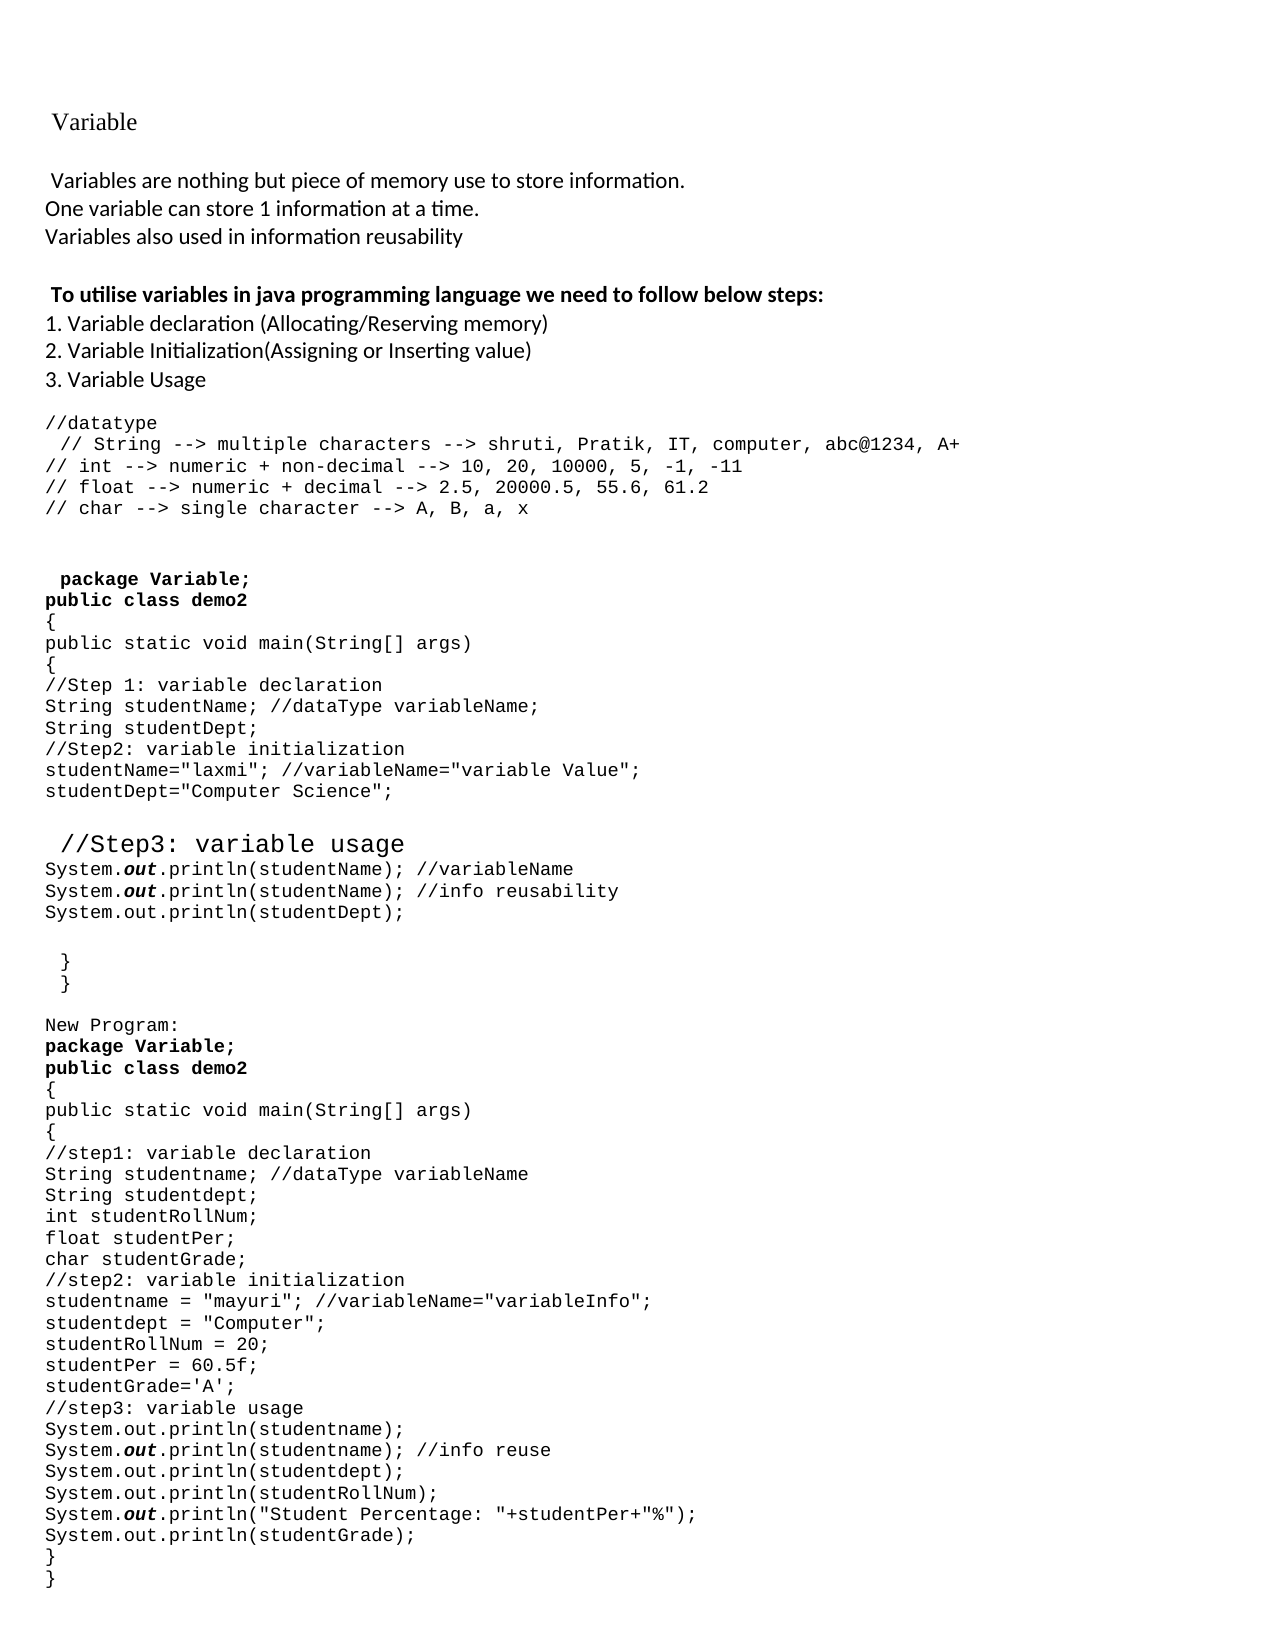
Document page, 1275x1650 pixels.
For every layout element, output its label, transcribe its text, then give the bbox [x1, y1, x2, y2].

text public class demo2 [45, 591, 1230, 612]
text System.out.println(studentGrade); [45, 1526, 1230, 1547]
text } [45, 973, 1230, 995]
text New Program: [45, 1016, 1230, 1037]
text System.out.println(studentName); //info reusability [45, 881, 1230, 903]
text { [45, 1122, 1230, 1143]
text //Step 1: variable declaration [45, 676, 1230, 697]
text // char --> single character --> A, B, a, x [45, 499, 1230, 520]
text studentDept="Computer Science"; [45, 782, 1230, 803]
text public static void main(String[] args) [45, 633, 1230, 655]
text char studentGrade; [45, 1250, 1230, 1271]
text studentRollNum = 20; [45, 1335, 1230, 1356]
text { [45, 655, 1230, 676]
text package Variable; [45, 570, 1230, 591]
text // int --> numeric + non-decimal --> 10, 20, 10000, 5, -1, -11 [45, 456, 1230, 478]
text System.out.println(studentname); //info reuse [45, 1441, 1230, 1462]
text public static void main(String[] args) [45, 1101, 1230, 1122]
text public class demo2 [45, 1058, 1230, 1080]
text One variable can store 1 information at a time. [45, 194, 1230, 222]
text studentPer = 60.5f; [45, 1356, 1230, 1377]
text //Step2: variable initialization [45, 740, 1230, 761]
text studentname = "mayuri"; //variableName="variableInfo"; [45, 1292, 1230, 1313]
text String studentName; //dataType variableName; [45, 697, 1230, 718]
text //Step3: variable usage [45, 832, 1230, 860]
text //step3: variable usage [45, 1398, 1230, 1420]
text System.out.println(studentname); [45, 1420, 1230, 1441]
text Variables are nothing but piece of memory use to store information. [45, 166, 1230, 194]
text studentdept = "Computer"; [45, 1313, 1230, 1335]
text } [45, 1547, 1230, 1568]
text System.out.println(studentdept); [45, 1462, 1230, 1483]
text } [45, 952, 1230, 973]
text String studentDept; [45, 718, 1230, 740]
text package Variable; [45, 1037, 1230, 1058]
text // String --> multiple characters --> shruti, Pratik, IT, computer, abc@1234, A+ [45, 435, 1230, 456]
text float studentPer; [45, 1228, 1230, 1250]
text int studentRollNum; [45, 1207, 1230, 1228]
text //step1: variable declaration [45, 1143, 1230, 1165]
text 2. Variable Initialization(Assigning or Inserting value) [45, 337, 1230, 365]
text 1. Variable declaration (Allocating/Reserving memory) [45, 309, 1230, 337]
text { [45, 1080, 1230, 1101]
text 3. Variable Usage [45, 365, 1230, 393]
text System.out.println(studentRollNum); [45, 1483, 1230, 1505]
text //step2: variable initialization [45, 1271, 1230, 1292]
text System.out.println(studentName); //variableName [45, 860, 1230, 881]
text To utilise variables in java programming language we need to follow below steps: [45, 281, 1230, 309]
text Variable [45, 107, 1230, 136]
text Variables also used in information reusability [45, 222, 1230, 250]
text // float --> numeric + decimal --> 2.5, 20000.5, 55.6, 61.2 [45, 478, 1230, 499]
text //datatype [45, 414, 1230, 435]
text { [45, 612, 1230, 633]
text System.out.println(studentDept); [45, 903, 1230, 924]
text String studentdept; [45, 1186, 1230, 1207]
text System.out.println("Student Percentage: "+studentPer+"%"); [45, 1505, 1230, 1526]
text } [45, 1568, 1230, 1590]
text String studentname; //dataType variableName [45, 1165, 1230, 1186]
text studentGrade='A'; [45, 1377, 1230, 1398]
text studentName="laxmi"; //variableName="variable Value"; [45, 761, 1230, 782]
